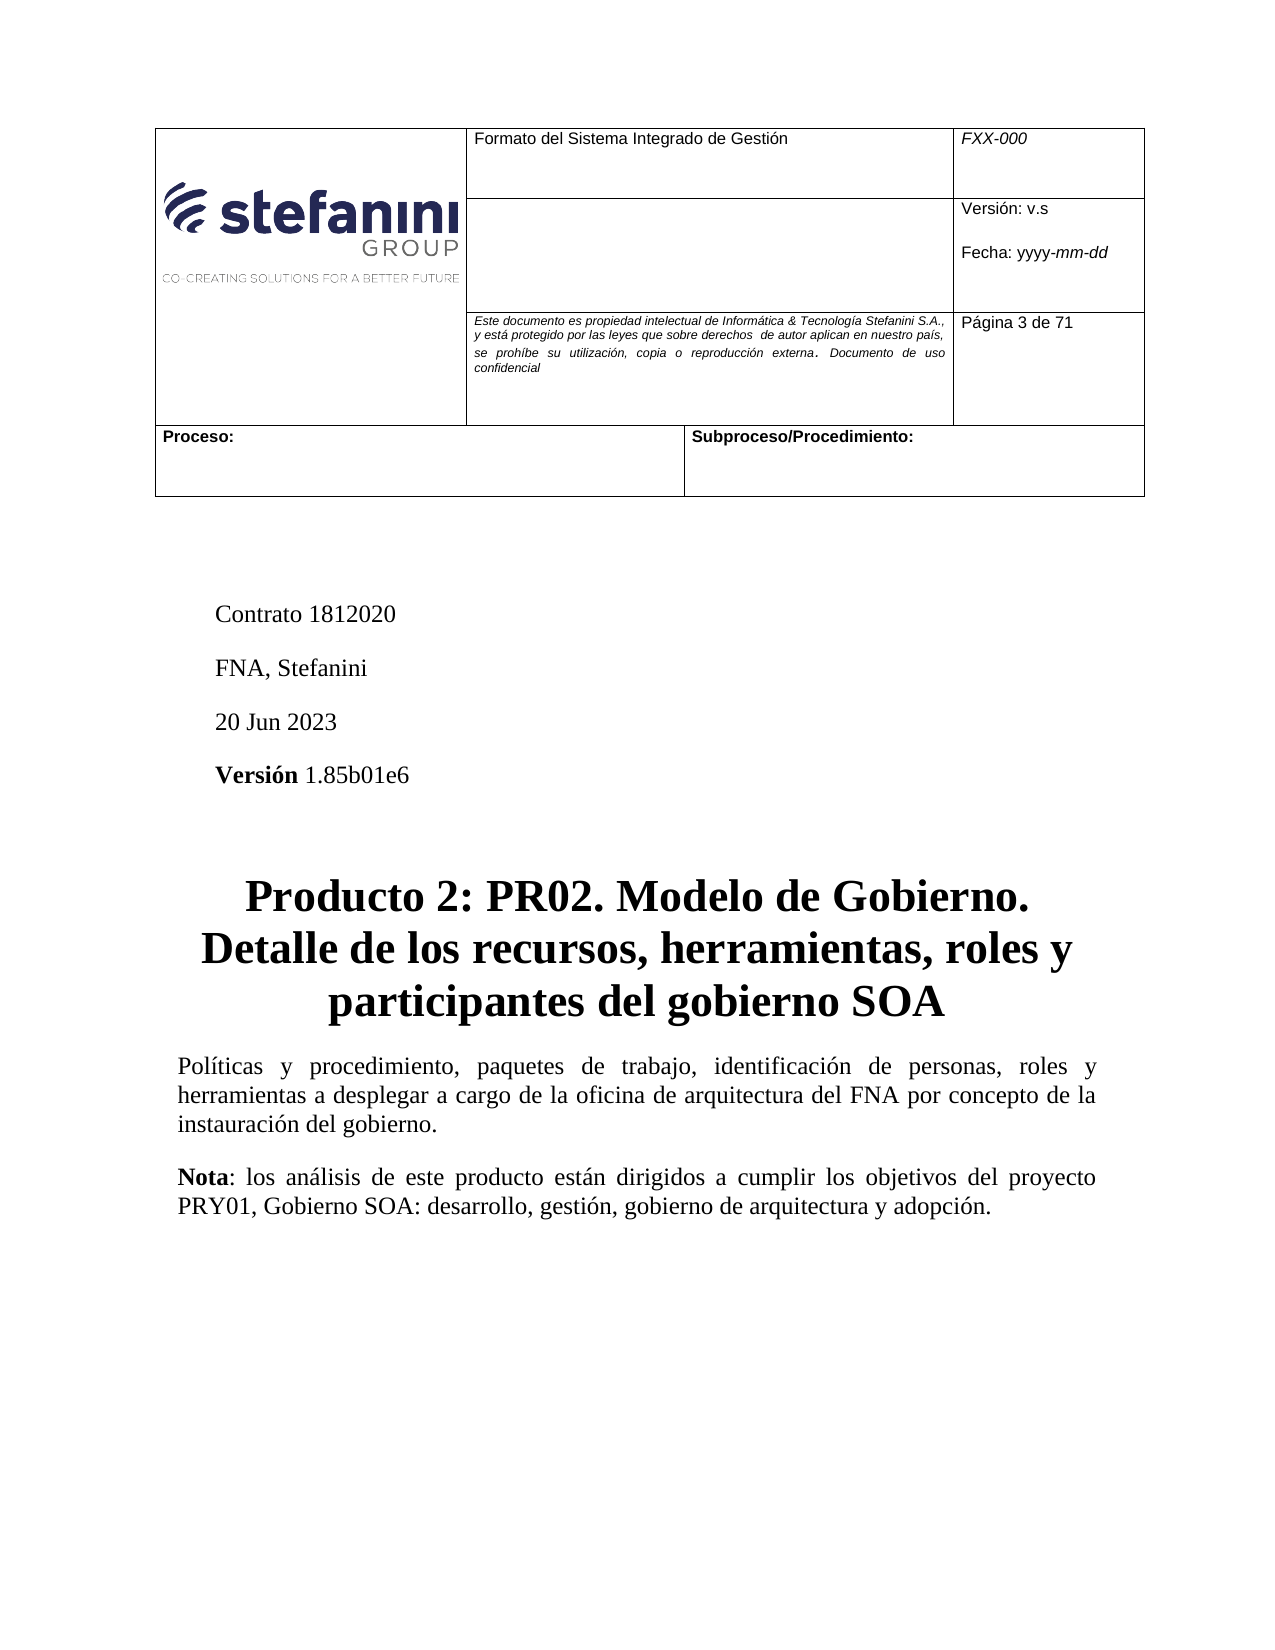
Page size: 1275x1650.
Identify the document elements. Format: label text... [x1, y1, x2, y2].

text FNA, Stefanini [215, 653, 1060, 682]
subtitle Producto 2: PR02. Modelo de Gobierno. Detalle de los recursos, herramientas, roles y participantes del gobierno SOA [177, 868, 1098, 1026]
text Políticas y procedimiento, paquetes de trabajo, identificación de personas, roles y herramientas a desplegar a cargo de la oficina de arquitectura del FNA por concepto de la instauración del gobierno. [177, 1051, 1098, 1137]
text 20 Jun 2023 [215, 707, 1060, 736]
text Versión 1.85b01e6 [215, 761, 1060, 789]
text Nota: los análisis de este producto están dirigidos a cumplir los objetivos del proyecto PRY01, Gobierno SOA: desarrollo, gestión, gobierno de arquitectura y adopción. [177, 1162, 1098, 1220]
text Contrato 1812020 [215, 599, 1060, 628]
picture [162, 182, 460, 286]
